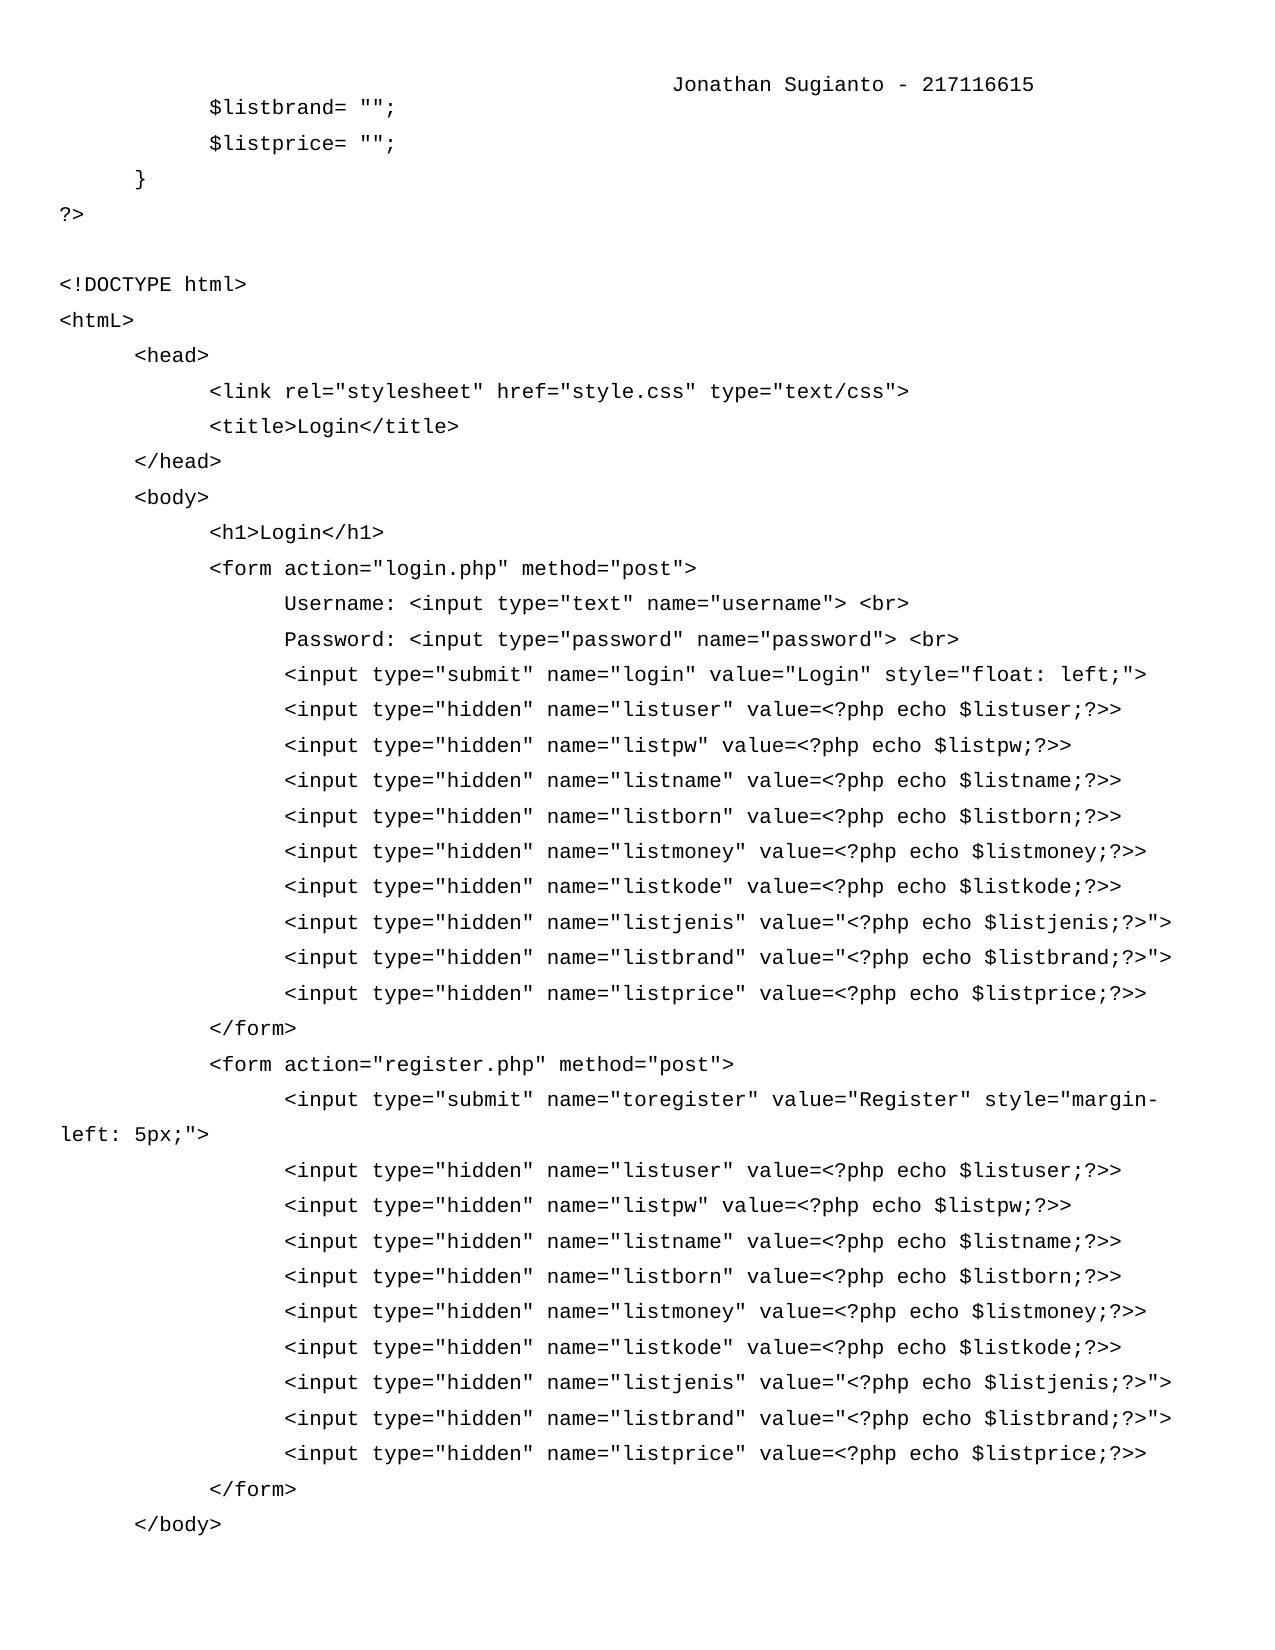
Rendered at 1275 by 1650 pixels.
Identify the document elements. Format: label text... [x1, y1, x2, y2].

text Username: <input type="text" name="username"> <br> [59, 593, 1216, 617]
text <input type="hidden" name="listname" value=<?php echo $listname;?>> [59, 1231, 1216, 1254]
text <input type="hidden" name="listjenis" value="<?php echo $listjenis;?>"> [59, 912, 1216, 936]
text Password: <input type="password" name="password"> <br> [59, 629, 1216, 652]
text ?> [59, 204, 1216, 227]
text <input type="hidden" name="listbrand" value="<?php echo $listbrand;?>"> [59, 1408, 1216, 1431]
text <input type="hidden" name="listjenis" value="<?php echo $listjenis;?>"> [59, 1372, 1216, 1396]
text <title>Login</title> [59, 416, 1216, 440]
text $listbrand= ""; [59, 97, 1216, 121]
text <htmL> [59, 310, 1216, 333]
text <h1>Login</h1> [59, 522, 1216, 546]
text <input type="hidden" name="listborn" value=<?php echo $listborn;?>> [59, 806, 1216, 829]
text $listprice= ""; [59, 133, 1216, 156]
text <input type="hidden" name="listprice" value=<?php echo $listprice;?>> [59, 983, 1216, 1006]
text <input type="hidden" name="listbrand" value="<?php echo $listbrand;?>"> [59, 947, 1216, 971]
text </head> [59, 452, 1216, 475]
text <form action="register.php" method="post"> [59, 1054, 1216, 1077]
text } [59, 168, 1216, 192]
text <input type="hidden" name="listmoney" value=<?php echo $listmoney;?>> [59, 1302, 1216, 1325]
text <input type="hidden" name="listuser" value=<?php echo $listuser;?>> [59, 699, 1216, 723]
text <link rel="stylesheet" href="style.css" type="text/css"> [59, 381, 1216, 404]
text <form action="login.php" method="post"> [59, 558, 1216, 581]
text <head> [59, 345, 1216, 369]
text <input type="hidden" name="listuser" value=<?php echo $listuser;?>> [59, 1160, 1216, 1183]
text <input type="hidden" name="listkode" value=<?php echo $listkode;?>> [59, 1337, 1216, 1361]
text <input type="hidden" name="listmoney" value=<?php echo $listmoney;?>> [59, 841, 1216, 865]
text <!DOCTYPE html> [59, 274, 1216, 298]
text <input type="submit" name="toregister" value="Register" style="margin-left: 5px;"> [59, 1089, 1216, 1148]
text <input type="hidden" name="listpw" value=<?php echo $listpw;?>> [59, 735, 1216, 758]
text <input type="hidden" name="listborn" value=<?php echo $listborn;?>> [59, 1266, 1216, 1290]
text <body> [59, 487, 1216, 511]
text <input type="hidden" name="listname" value=<?php echo $listname;?>> [59, 770, 1216, 794]
text <input type="hidden" name="listkode" value=<?php echo $listkode;?>> [59, 877, 1216, 900]
text </body> [59, 1514, 1216, 1538]
text </form> [59, 1018, 1216, 1042]
text <input type="hidden" name="listprice" value=<?php echo $listprice;?>> [59, 1443, 1216, 1467]
text <input type="submit" name="login" value="Login" style="float: left;"> [59, 664, 1216, 688]
text <input type="hidden" name="listpw" value=<?php echo $listpw;?>> [59, 1195, 1216, 1219]
text </form> [59, 1479, 1216, 1502]
